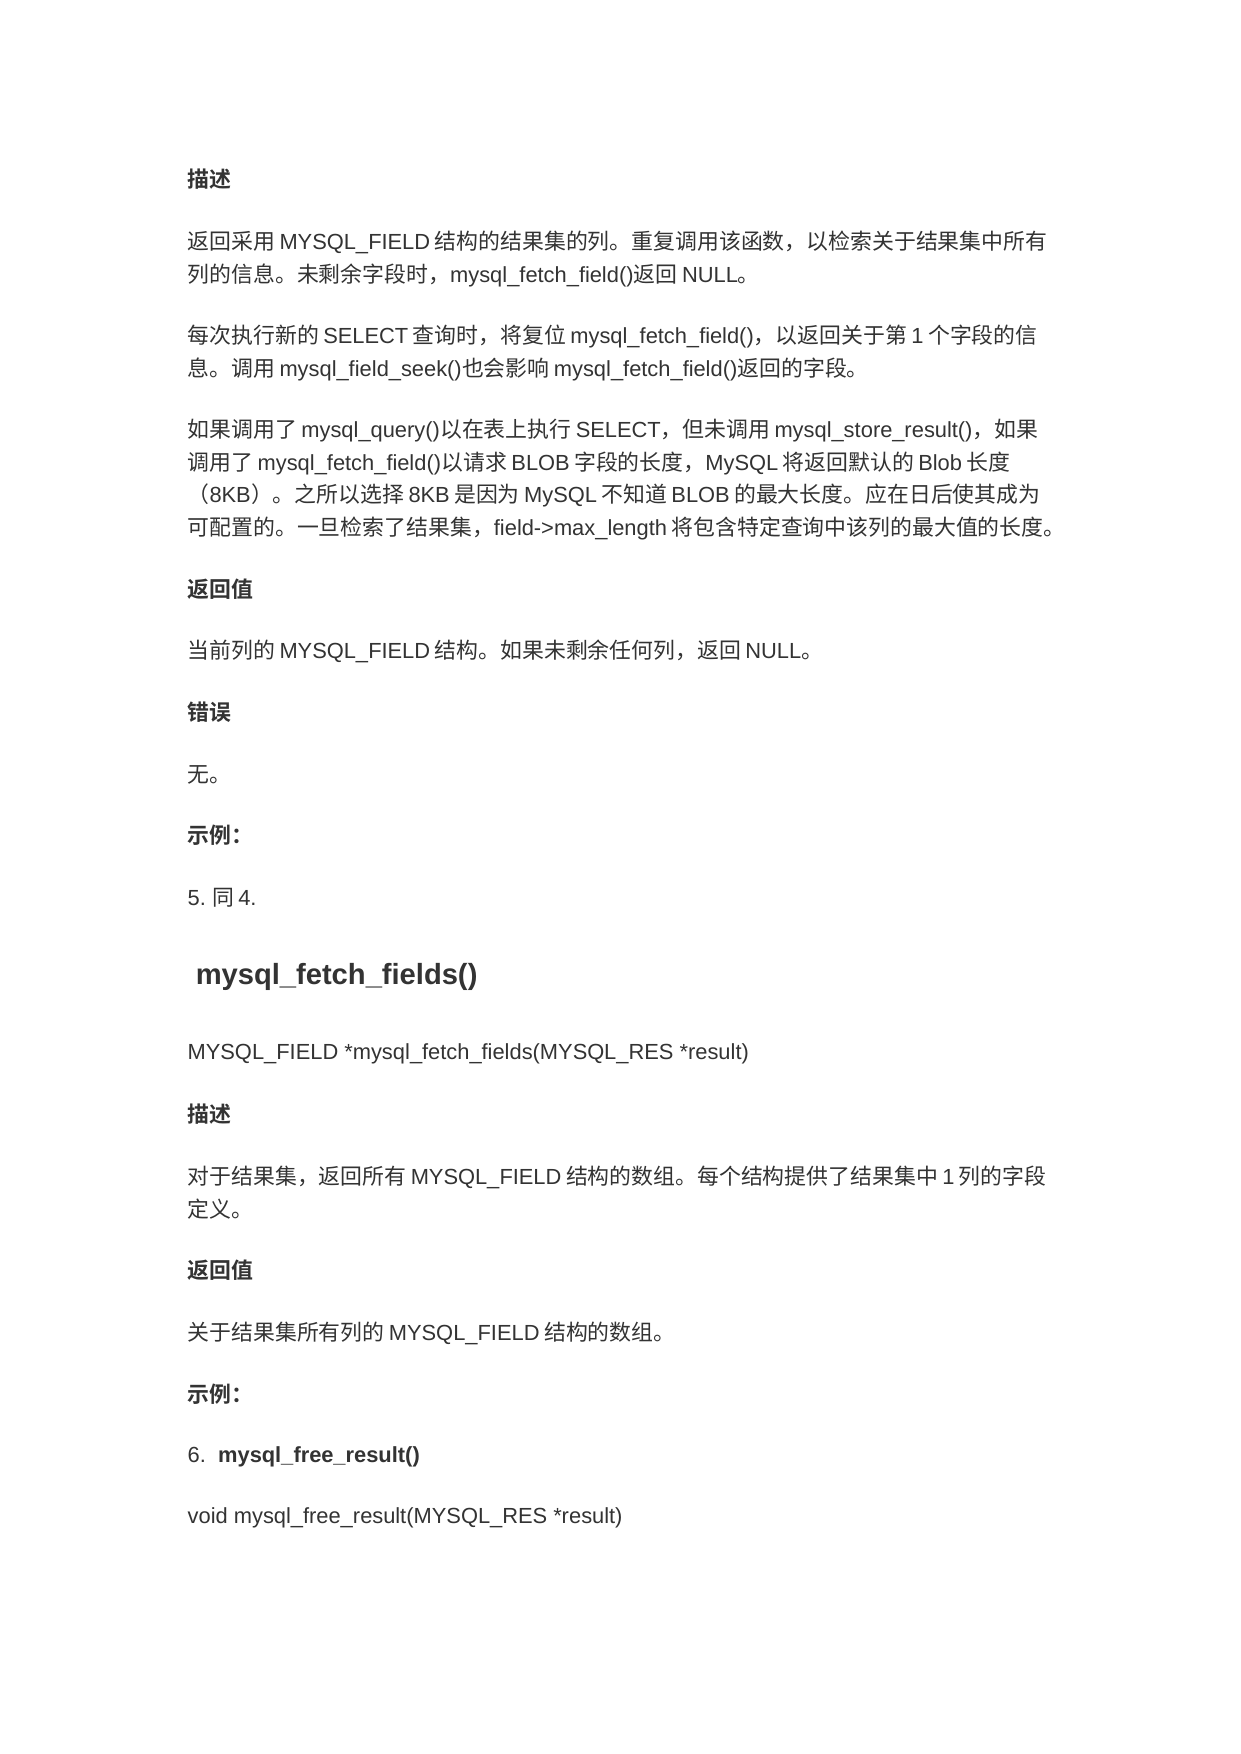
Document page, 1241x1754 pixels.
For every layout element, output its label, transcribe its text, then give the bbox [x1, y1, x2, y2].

text 如果调用了mysql_query()以在表上执行SELECT，但未调用mysql_store_result()，如果调用了mysql_fetch_field()以请求BLOB字段的长度，MySQL将返回默认的Blob长度（8KB）。之所以选择8KB是因为MySQL不知道BLOB的最大长度。应在日后使其成为可配置的。一旦检索了结果集，field->max_length将包含特定查询中该列的最大值的长度。 [187, 412, 1053, 542]
text 返回值 [187, 571, 1053, 604]
text 当前列的MYSQL_FIELD结构。如果未剩余任何列，返回NULL。 [187, 633, 1053, 665]
text 返回采用MYSQL_FIELD结构的结果集的列。重复调用该函数，以检索关于结果集中所有列的信息。未剩余字段时，mysql_fetch_field()返回NULL。 [187, 224, 1053, 289]
text MYSQL_FIELD *mysql_fetch_fields(MYSQL_RES *result) [187, 1035, 1053, 1068]
text 示例： [187, 1376, 1053, 1409]
text 错误 [187, 694, 1053, 727]
text 返回值 [187, 1253, 1053, 1285]
text 描述 [187, 162, 1053, 194]
text 描述 [187, 1097, 1053, 1129]
text 关于结果集所有列的MYSQL_FIELD结构的数组。 [187, 1314, 1053, 1347]
text void mysql_free_result(MYSQL_RES *result) [187, 1499, 1053, 1532]
text 每次执行新的SELECT查询时，将复位mysql_fetch_field()，以返回关于第1个字段的信息。调用mysql_field_seek()也会影响mysql_fetch_field()返回的字段。 [187, 318, 1053, 383]
subtitle mysql_fetch_fields() [187, 941, 1053, 1006]
text 5. 同4. [187, 879, 1053, 912]
text 6. mysql_free_result() [187, 1438, 1053, 1470]
text 示例： [187, 818, 1053, 850]
text 对于结果集，返回所有MYSQL_FIELD结构的数组。每个结构提供了结果集中1列的字段定义。 [187, 1159, 1053, 1224]
text 无。 [187, 756, 1053, 789]
